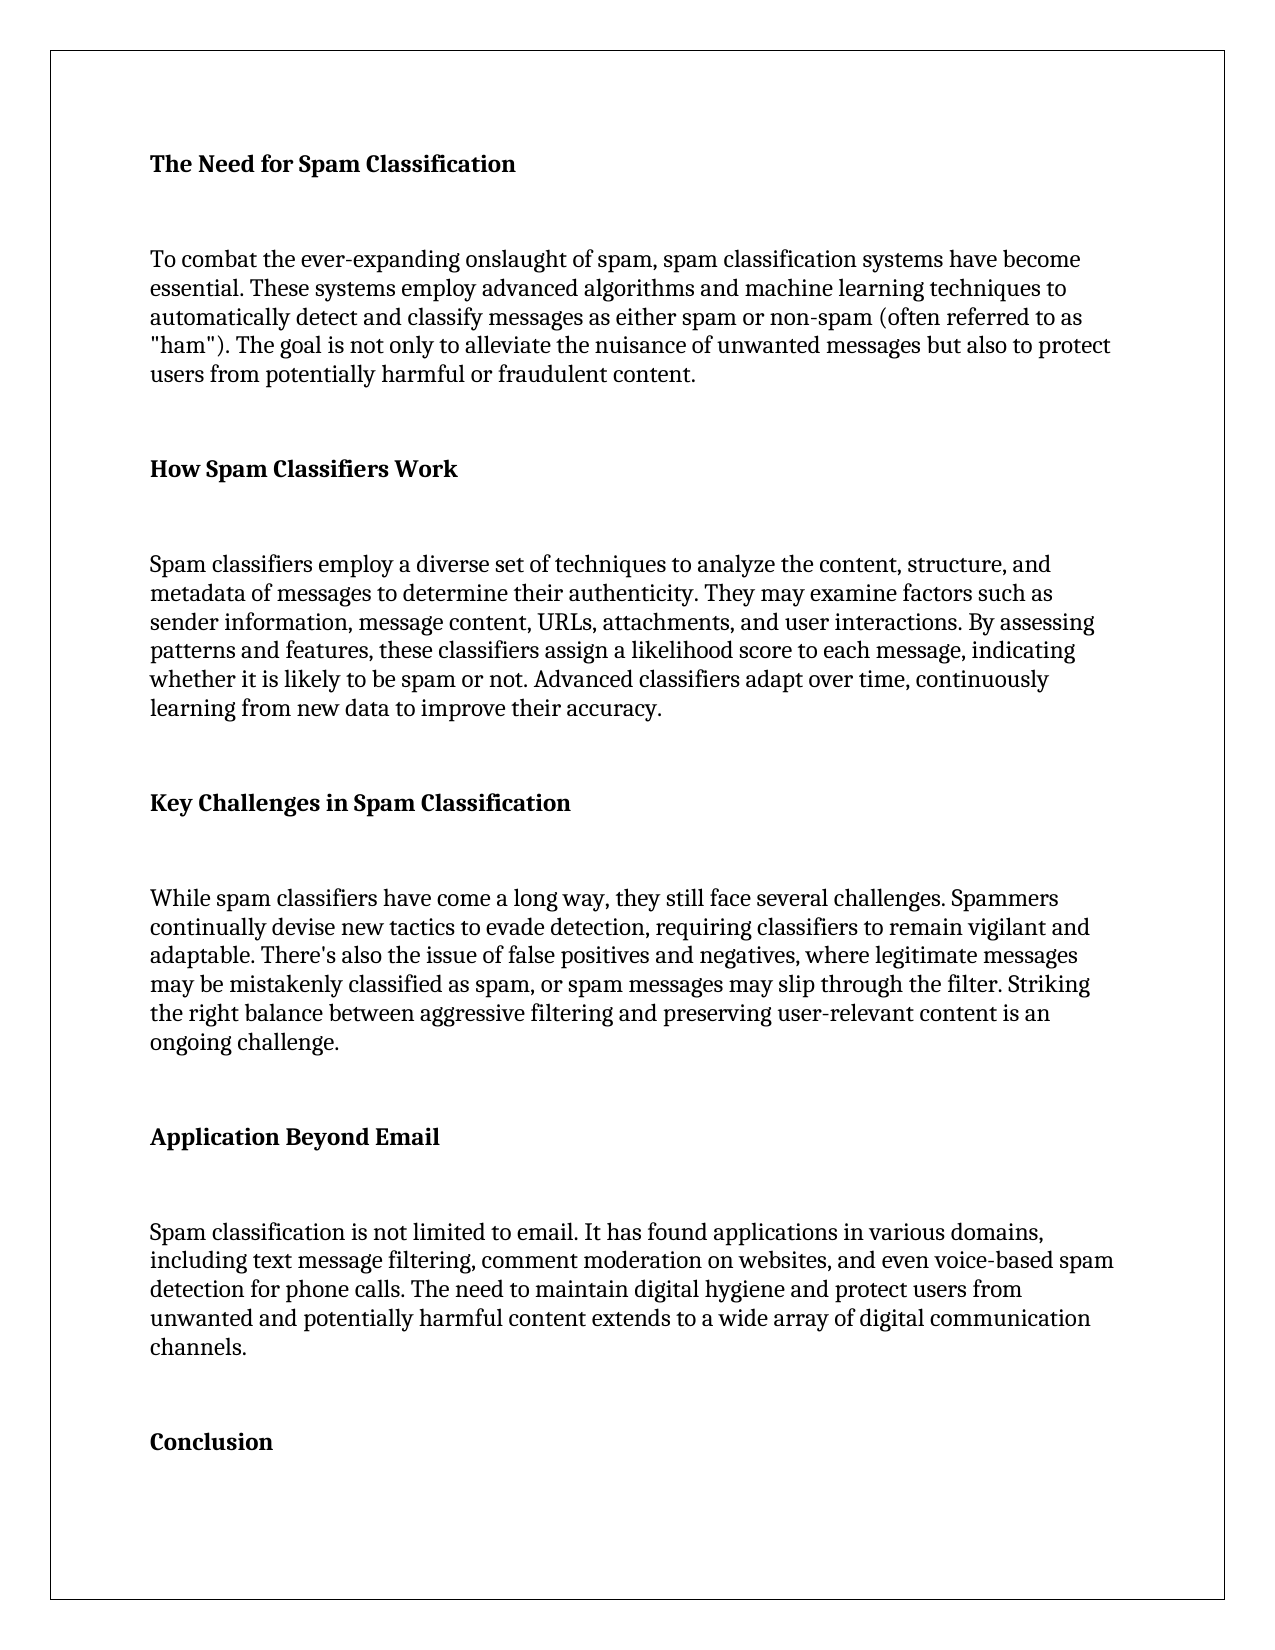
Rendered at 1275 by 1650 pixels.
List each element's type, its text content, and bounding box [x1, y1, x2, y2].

text Conclusion [150, 1427, 1125, 1456]
text Application Beyond Email [150, 1122, 1125, 1151]
text How Spam Classifiers Work [150, 455, 1125, 484]
text Spam classifiers employ a diverse set of techniques to analyze the content, structure, and metadata of messages to determine their authenticity. They may examine factors such as sender information, message content, URLs, attachments, and user interactions. By assessing patterns and features, these classifiers assign a likelihood score to each message, indicating whether it is likely to be spam or not. Advanced classifiers adapt over time, continuously learning from new data to improve their accuracy. [150, 550, 1125, 722]
text To combat the ever-expanding onslaught of spam, spam classification systems have become essential. These systems employ advanced algorithms and machine learning techniques to automatically detect and classify messages as either spam or non-spam (often referred to as "ham"). The goal is not only to alleviate the nuisance of unwanted messages but also to protect users from potentially harmful or fraudulent content. [150, 245, 1125, 389]
text Key Challenges in Spam Classification [150, 789, 1125, 817]
text While spam classifiers have come a long way, they still face several challenges. Spammers continually devise new tactics to evade detection, requiring classifiers to remain vigilant and adaptable. There's also the issue of false positives and negatives, where legitimate messages may be mistakenly classified as spam, or spam messages may slip through the filter. Striking the right balance between aggressive filtering and preserving user-relevant content is an ongoing challenge. [150, 884, 1125, 1056]
text The Need for Spam Classification [150, 150, 1125, 179]
text Spam classification is not limited to email. It has found applications in various domains, including text message filtering, comment moderation on websites, and even voice-based spam detection for phone calls. The need to maintain digital hygiene and protect users from unwanted and potentially harmful content extends to a wide array of digital communication channels. [150, 1217, 1125, 1361]
